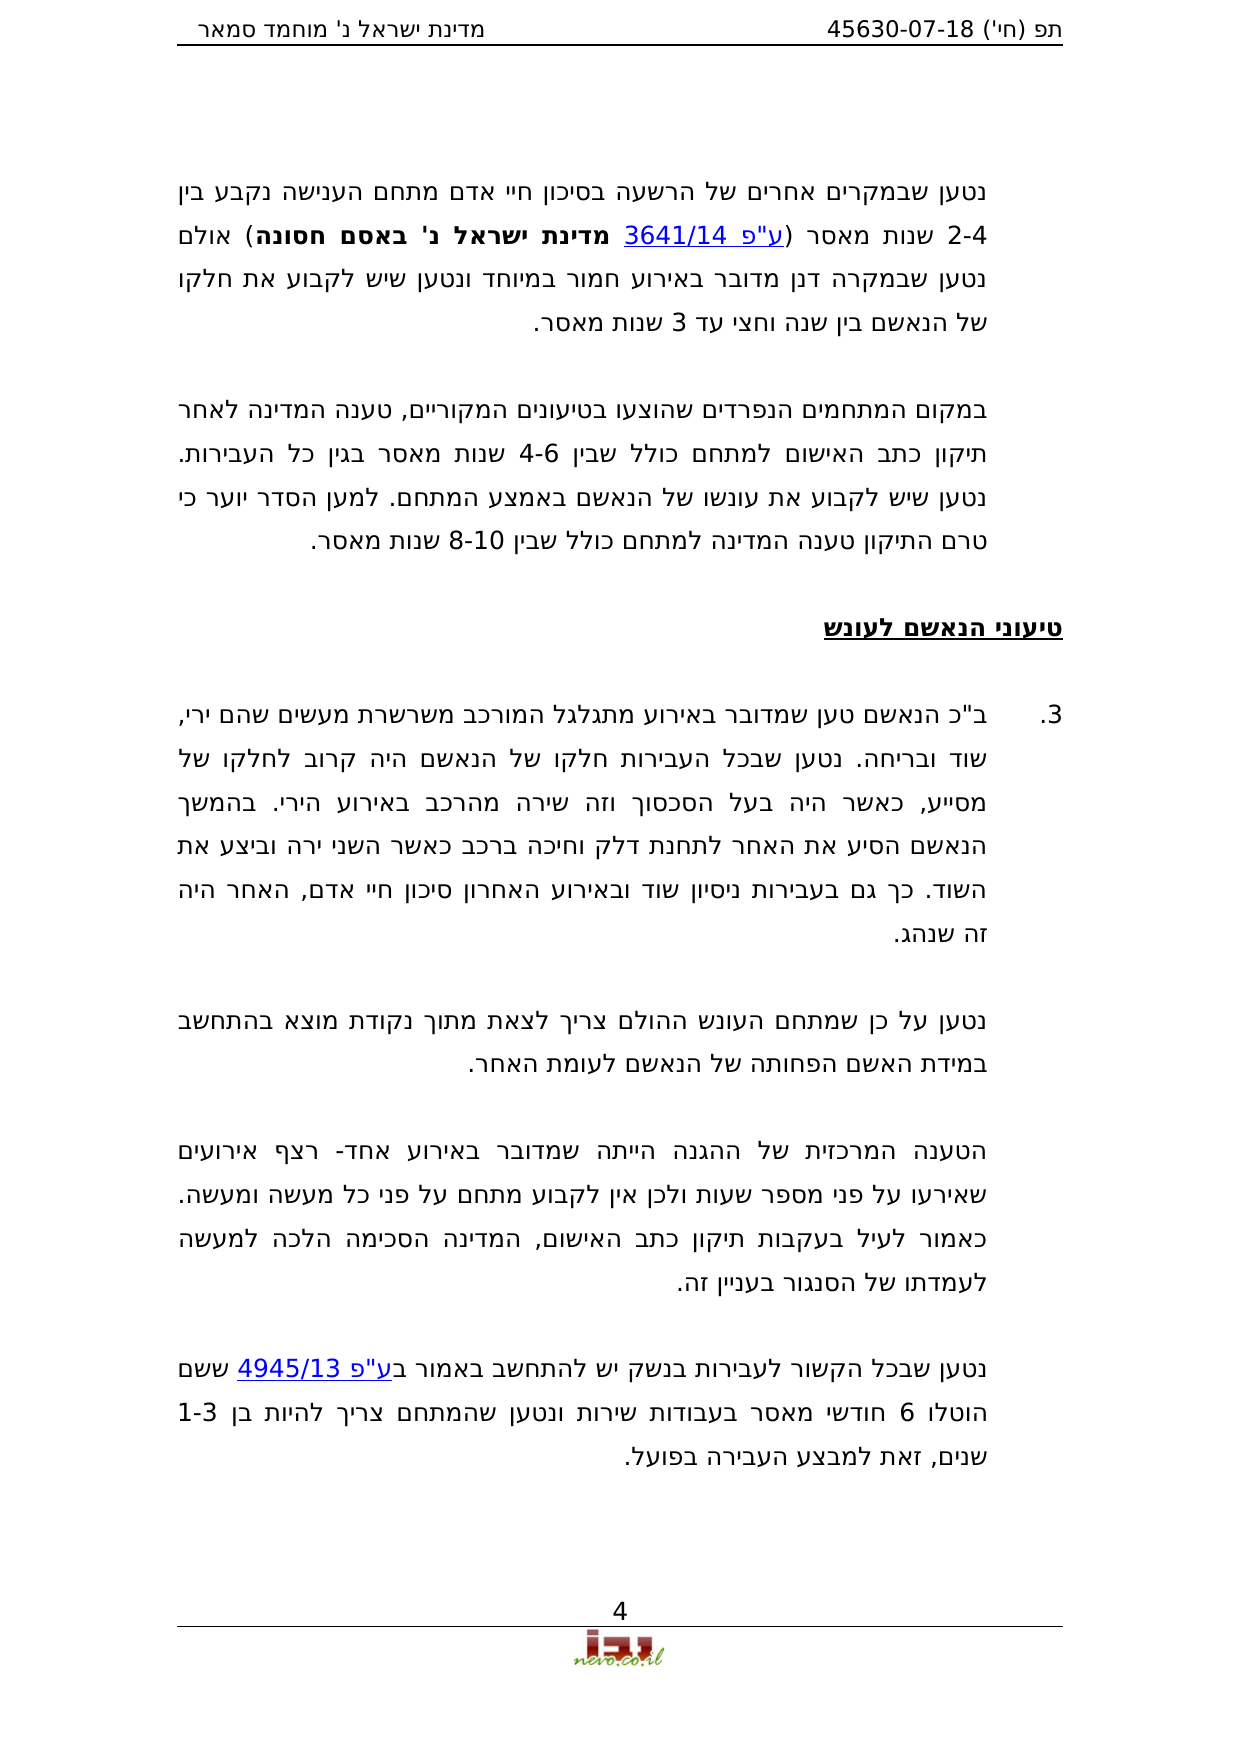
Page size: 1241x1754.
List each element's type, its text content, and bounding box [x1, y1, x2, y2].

text נטען שבכל הקשור לעבירות בנשק יש להתחשב באמור בע"פ 4945/13 ששם הוטלו 6 חודשי מאסר בעבודות שירות ונטען שהמתחם צריך להיות בן 1-3 שנים, זאת למבצע העבירה בפועל. [177, 1355, 988, 1471]
text במקום המתחמים הנפרדים שהוצעו בטיעונים המקוריים, טענה המדינה לאחר תיקון כתב האישום למתחם כולל שבין 4-6 שנות מאסר בגין כל העבירות. נטען שיש לקבוע את עונשו של הנאשם באמצע המתחם. למען הסדר יוער כי טרם התיקון טענה המדינה למתחם כולל שבין 8-10 שנות מאסר. [177, 395, 988, 556]
text טיעוני הנאשם לעונש [177, 613, 1063, 643]
picture [574, 1629, 666, 1667]
text נטען שבמקרים אחרים של הרשעה בסיכון חיי אדם מתחם הענישה נקבע בין 2-4 שנות מאסר (ע"פ 3641/14 מדינת ישראל נ' באסם חסונה) אולם נטען שבמקרה דנן מדובר באירוע חמור במיוחד ונטען שיש לקבוע את חלקו של הנאשם בין שנה וחצי עד 3 שנות מאסר. [177, 177, 988, 338]
text 3. ב"כ הנאשם טען שמדובר באירוע מתגלגל המורכב משרשרת מעשים שהם ירי, שוד ובריחה. נטען שבכל העבירות חלקו של הנאשם היה קרוב לחלקו של מסייע, כאשר היה בעל הסכסוך וזה שירה מהרכב באירוע הירי. בהמשך הנאשם הסיע את האחר לתחנת דלק וחיכה ברכב כאשר השני ירה וביצע את השוד. כך גם בעבירות ניסיון שוד ובאירוע האחרון סיכון חיי אדם, האחר היה זה שנהג. [177, 700, 1063, 948]
text נטען על כן שמתחם העונש ההולם צריך לצאת מתוך נקודת מוצא בהתחשב במידת האשם הפחותה של הנאשם לעומת האחר. [177, 1006, 988, 1079]
text הטענה המרכזית של ההגנה הייתה שמדובר באירוע אחד- רצף אירועים שאירעו על פני מספר שעות ולכן אין לקבוע מתחם על פני כל מעשה ומעשה. כאמור לעיל בעקבות תיקון כתב האישום, המדינה הסכימה הלכה למעשה לעמדתו של הסנגור בעניין זה. [177, 1137, 988, 1297]
